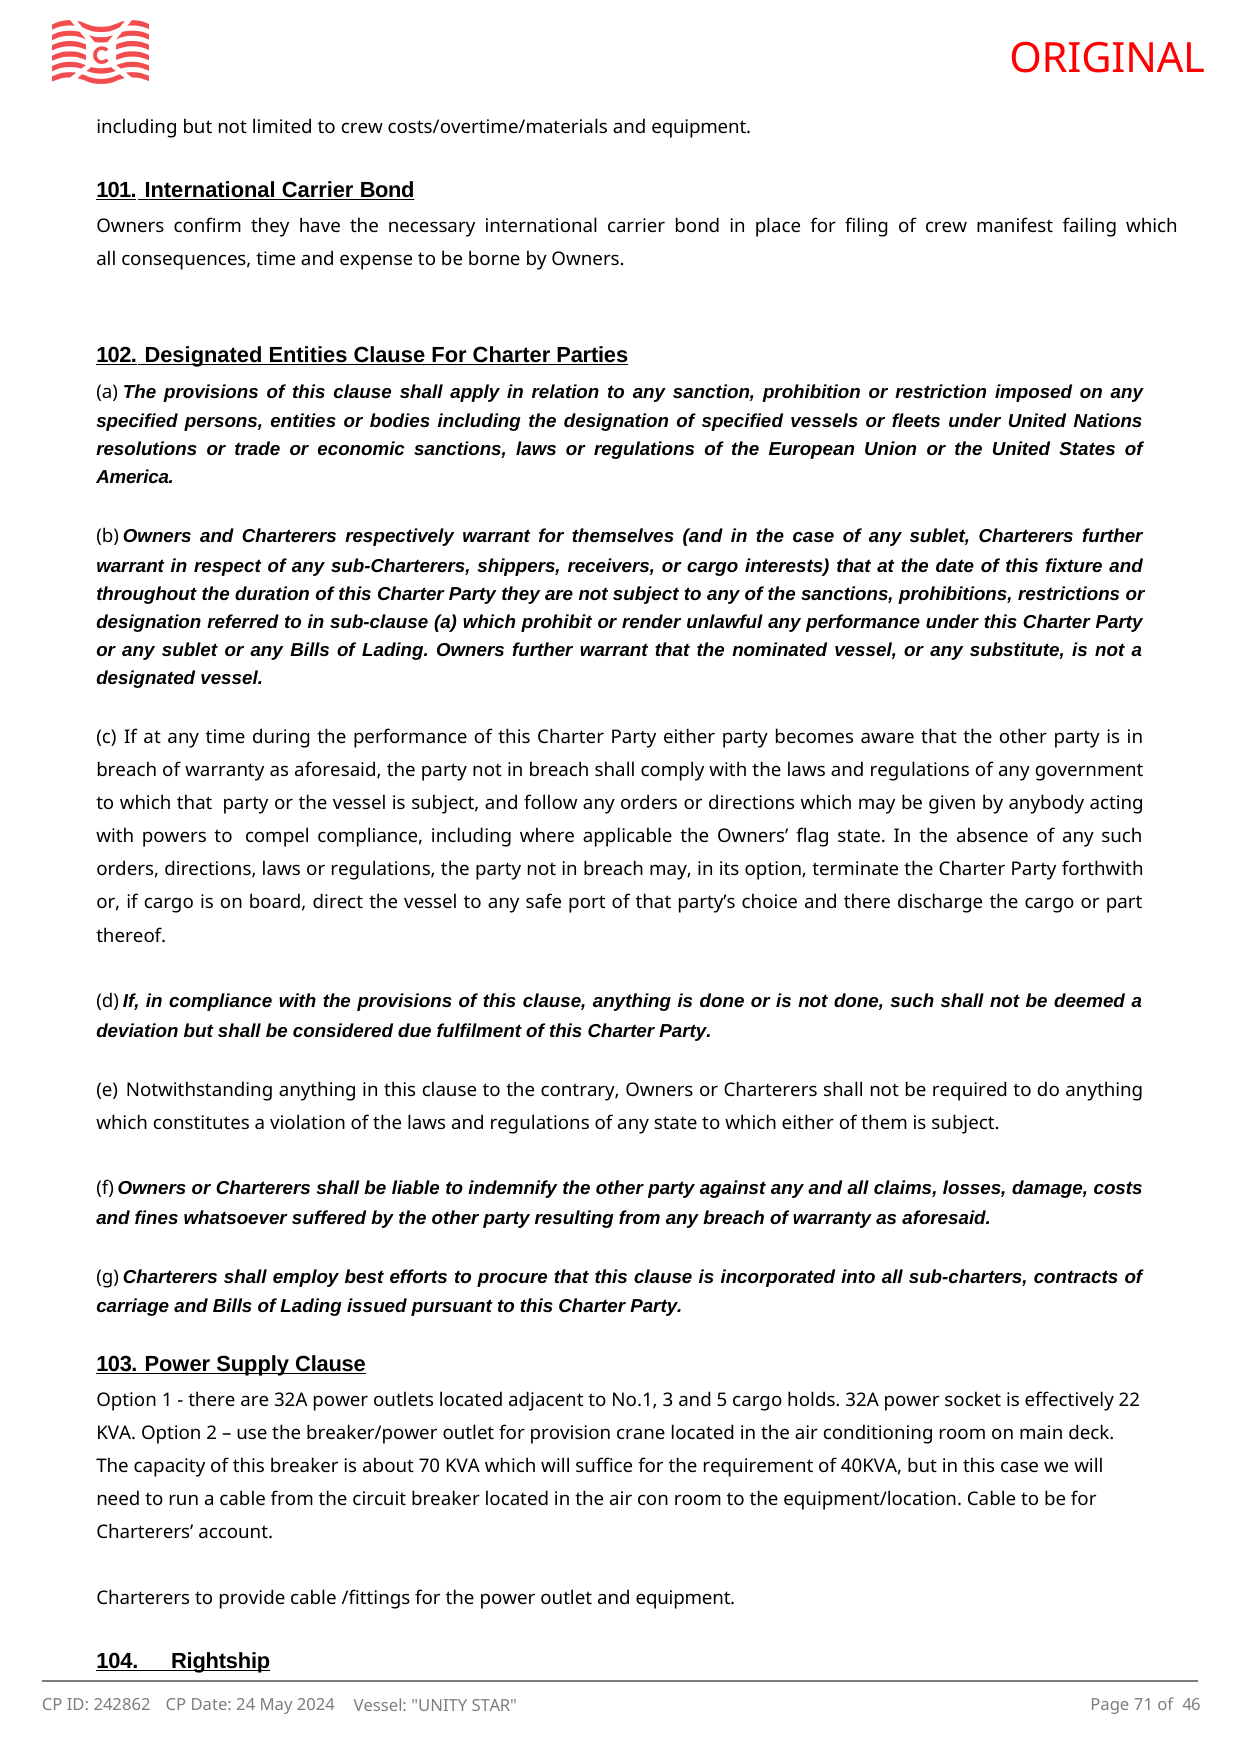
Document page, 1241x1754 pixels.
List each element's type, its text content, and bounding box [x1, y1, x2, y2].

list Owners or Charterers shall be liable to indemnify the other party against any and all claims, losses, damage, costs and fines whatsoever suffered by the other party resulting from any breach of warranty as aforesaid. [96, 1174, 1144, 1228]
subtitle If, in compliance with the provisions of this clause, anything is done or is not done, such shall not be deemed a deviation but shall be considered due fulfilment of this Charter Party. [96, 988, 1144, 1041]
picture [52, 20, 149, 84]
list Notwithstanding anything in this clause to the contrary, Owners or Charterers shall not be required to do anything which constitutes a violation of the laws and regulations of any state to which either of them is subject. [96, 1076, 1144, 1135]
list If at any time during the performance of this Charter Party either party becomes aware that the other party is in breach of warranty as aforesaid, the party not in breach shall comply with the laws and regulations of any government to which that party or the vessel is subject, and follow any orders or directions which may be given by anybody acting with powers to compel compliance, including where applicable the Owners’ flag state. In the absence of any such orders, directions, laws or regulations, the party not in breach may, in its option, terminate the Charter Party forthwith or, if cargo is on board, direct the vessel to any safe port of that party’s choice and there discharge the cargo or part thereof. [96, 723, 1144, 947]
subtitle Designated Entities Clause For Charter Parties [96, 342, 1196, 368]
text Option 1 - there are 32A power outlets located adjacent to No.1, 3 and 5 cargo holds. 32A power socket is effectively 22 KVA. Option 2 – use the breaker/power outlet for provision crane located in the air conditioning room on main deck. The capacity of this breaker is about 70 KVA which will suffice for the requirement of 40KVA, but in this case we will need to run a cable from the circuit breaker located in the air con room to the equipment/location. Cable to be for Charterers’ account. [96, 1386, 1148, 1544]
subtitle Power Supply Clause [96, 1351, 1196, 1376]
subtitle International Carrier Bond [96, 177, 1196, 202]
text including but not limited to crew costs/overtime/materials and equipment. [96, 113, 1196, 139]
list Owners and Charterers respectively warrant for themselves (and in the case of any sublet, Charterers further warrant in respect of any sub-Charterers, shippers, receivers, or cargo interests) that at the date of this fixture and throughout the duration of this Charter Party they are not subject to any of the sanctions, prohibitions, restrictions or designation referred to in sub-clause (a) which prohibit or render unlawful any performance under this Charter Party or any sublet or any Bills of Lading. Owners further warrant that the nominated vessel, or any substitute, is not a designated vessel. [96, 522, 1144, 688]
subtitle The provisions of this clause shall apply in relation to any sanction, prohibition or restriction imposed on any specified persons, entities or bodies including the designation of specified vessels or fleets under United Nations resolutions or trade or economic sanctions, laws or regulations of the European Union or the United States of America. [96, 378, 1144, 487]
subtitle Rightship [96, 1648, 1196, 1673]
list Charterers shall employ best efforts to procure that this clause is incorporated into all sub-charters, contracts of carriage and Bills of Lading issued pursuant to this Charter Party. [96, 1263, 1144, 1316]
text Owners confirm they have the necessary international carrier bond in place for filing of crew manifest failing which all consequences, time and expense to be borne by Owners. [96, 212, 1196, 271]
text Charterers to provide cable /fittings for the power outlet and equipment. [96, 1584, 1196, 1610]
